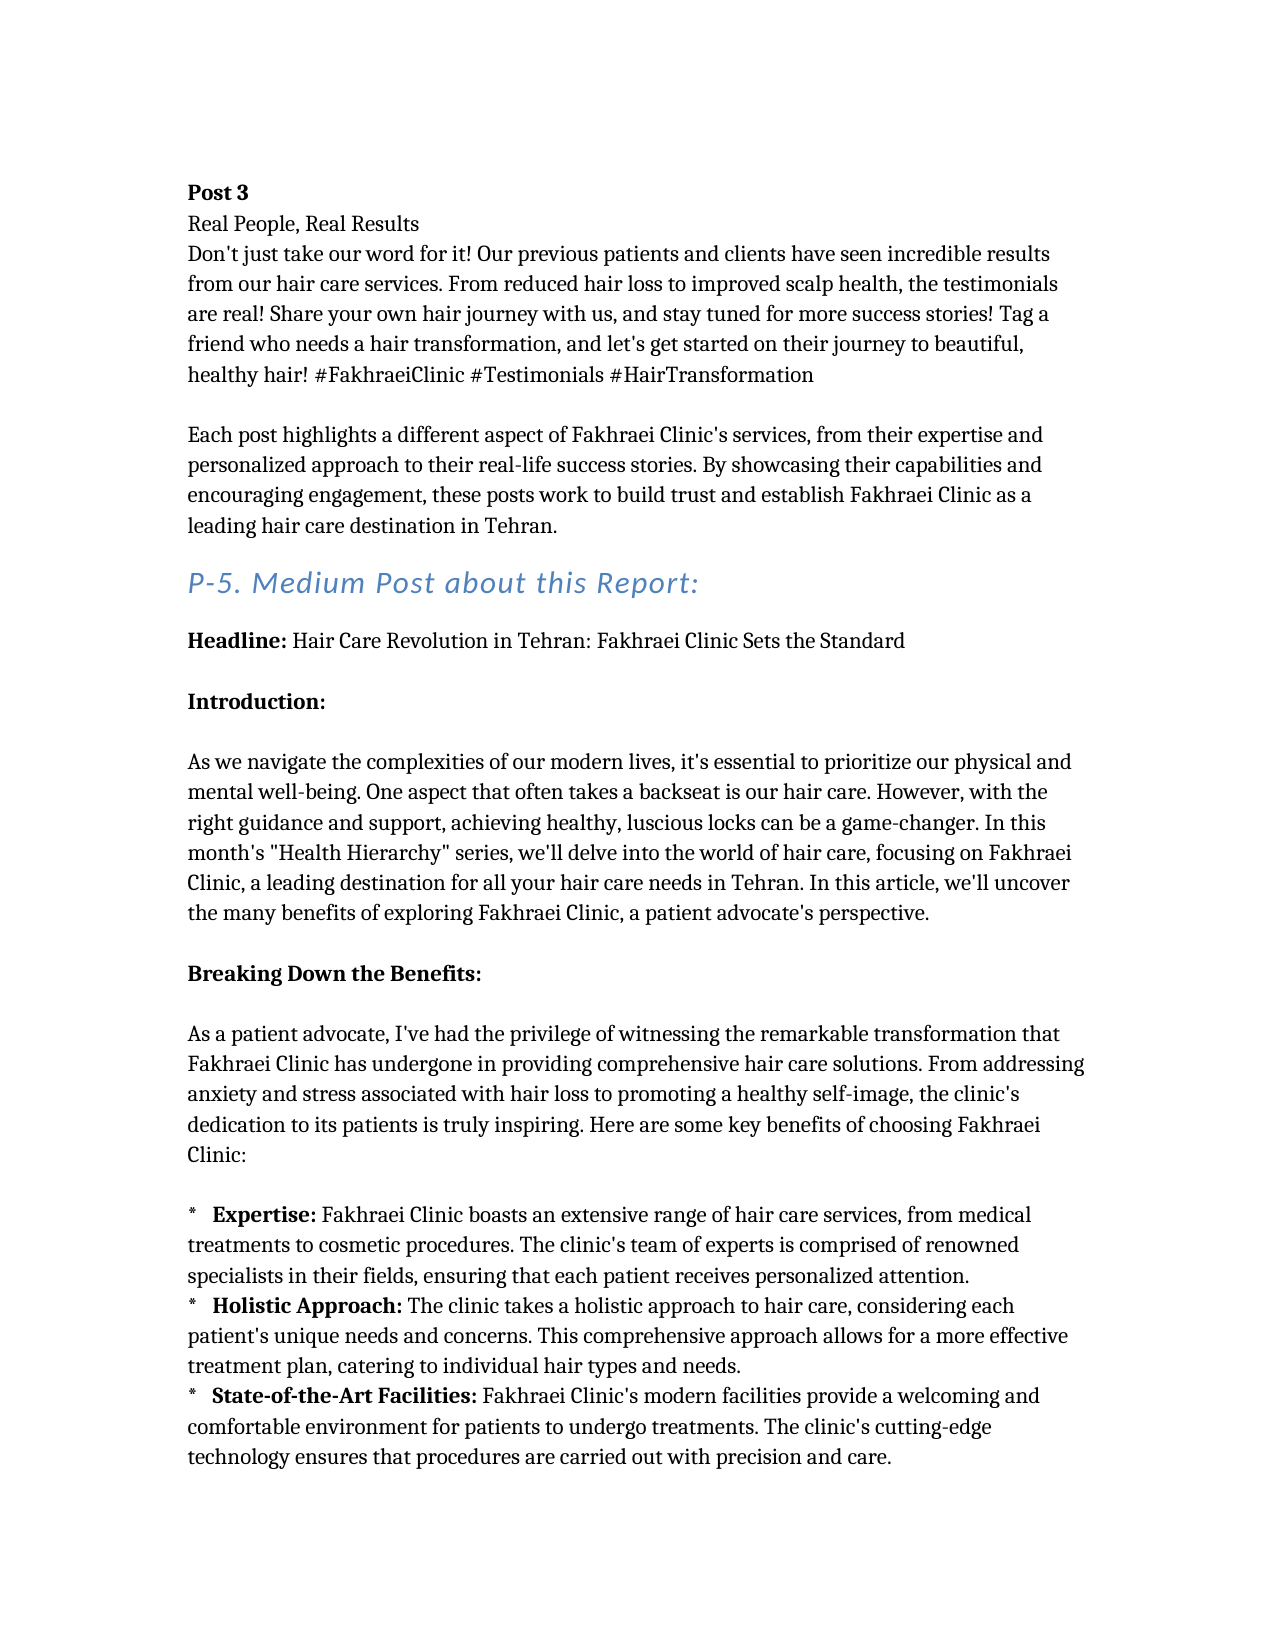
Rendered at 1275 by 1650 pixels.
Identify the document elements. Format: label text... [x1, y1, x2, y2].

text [187, 628, 1087, 1470]
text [187, 150, 1087, 539]
subtitle P-5. Medium Post about this Report: [187, 563, 1087, 602]
